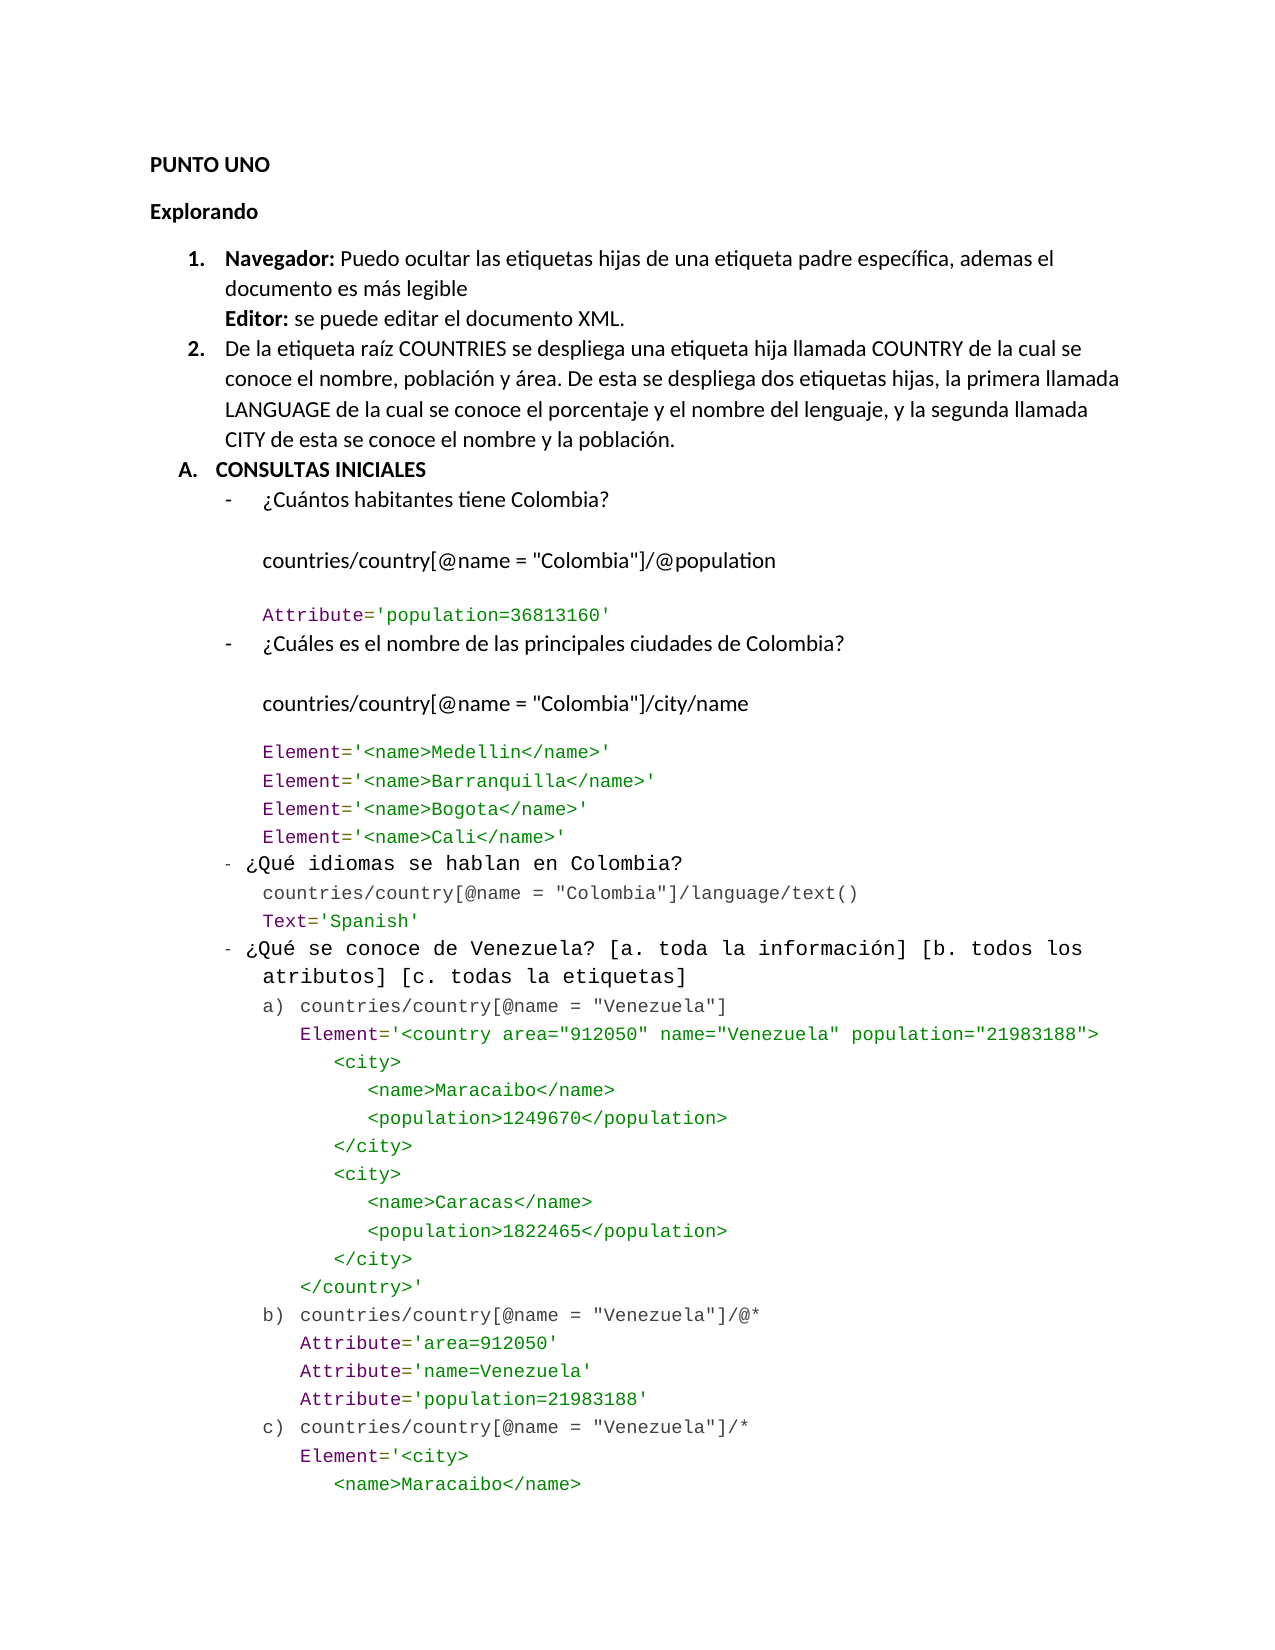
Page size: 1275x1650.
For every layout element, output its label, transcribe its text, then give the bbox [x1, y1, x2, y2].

text Text='Spanish' [262, 905, 1125, 933]
text Attribute='population=21983188' [300, 1383, 1125, 1411]
list Editor: se puede editar el documento XML. [225, 304, 1125, 332]
text countries/country[@name = "Colombia"]/language/text() [262, 877, 1125, 905]
text PUNTO UNO [150, 150, 1125, 178]
text <population>1249670</population> [300, 1102, 1125, 1130]
list countries/country[@name = "Venezuela"]/@* [262, 1299, 1125, 1327]
text Explorando [150, 197, 1125, 225]
text Element='<country area="912050" name="Venezuela" population="21983188"> [300, 1018, 1125, 1046]
list Navegador: Puedo ocultar las etiquetas hijas de una etiqueta padre específica, ademas el documento es más legible [187, 244, 1125, 302]
text Element='<name>Bogota</name>' [262, 793, 1125, 821]
list Attribute='population=36813160' [225, 606, 1125, 627]
text Attribute='name=Venezuela' [300, 1355, 1125, 1383]
list ¿Cuántos habitantes tiene Colombia? [225, 485, 1125, 513]
list De la etiqueta raíz COUNTRIES se despliega una etiqueta hija llamada COUNTRY de la cual se conoce el nombre, población y área. De esta se despliega dos etiquetas hijas, la primera llamada LANGUAGE de la cual se conoce el porcentaje y el nombre del lenguaje, y la segunda llamada CITY de esta se conoce el nombre y la población. [187, 334, 1125, 453]
text </country>' [300, 1271, 1125, 1299]
text </city> [300, 1130, 1125, 1158]
list countries/country[@name = "Venezuela"]/* [262, 1411, 1125, 1439]
text Attribute='area=912050' [300, 1327, 1125, 1355]
list countries/country[@name = "Venezuela"] [262, 989, 1125, 1018]
text </city> [300, 1243, 1125, 1271]
text Element='<name>Barranquilla</name>' [262, 764, 1125, 793]
text <name>Maracaibo</name> [300, 1468, 1125, 1496]
text Element='<name>Cali</name>' [262, 821, 1125, 849]
text <city> [300, 1046, 1125, 1074]
list ¿Qué se conoce de Venezuela? [a. toda la información] [b. todos los atributos] [c. todas la etiquetas] [225, 933, 1125, 989]
list countries/country[@name = "Colombia"]/@population [225, 546, 1125, 574]
list ¿Qué idiomas se hablan en Colombia? [225, 849, 1125, 877]
text Element='<name>Medellin</name>' [262, 736, 1125, 764]
list ¿Cuáles es el nombre de las principales ciudades de Colombia? [225, 629, 1125, 657]
text Element='<city> [300, 1439, 1125, 1468]
text <city> [300, 1158, 1125, 1186]
list CONSULTAS INICIALES [178, 455, 1125, 483]
text <population>1822465</population> [300, 1214, 1125, 1243]
text <name>Maracaibo</name> [300, 1074, 1125, 1102]
text <name>Caracas</name> [300, 1186, 1125, 1214]
list countries/country[@name = "Colombia"]/city/name [262, 689, 1125, 718]
